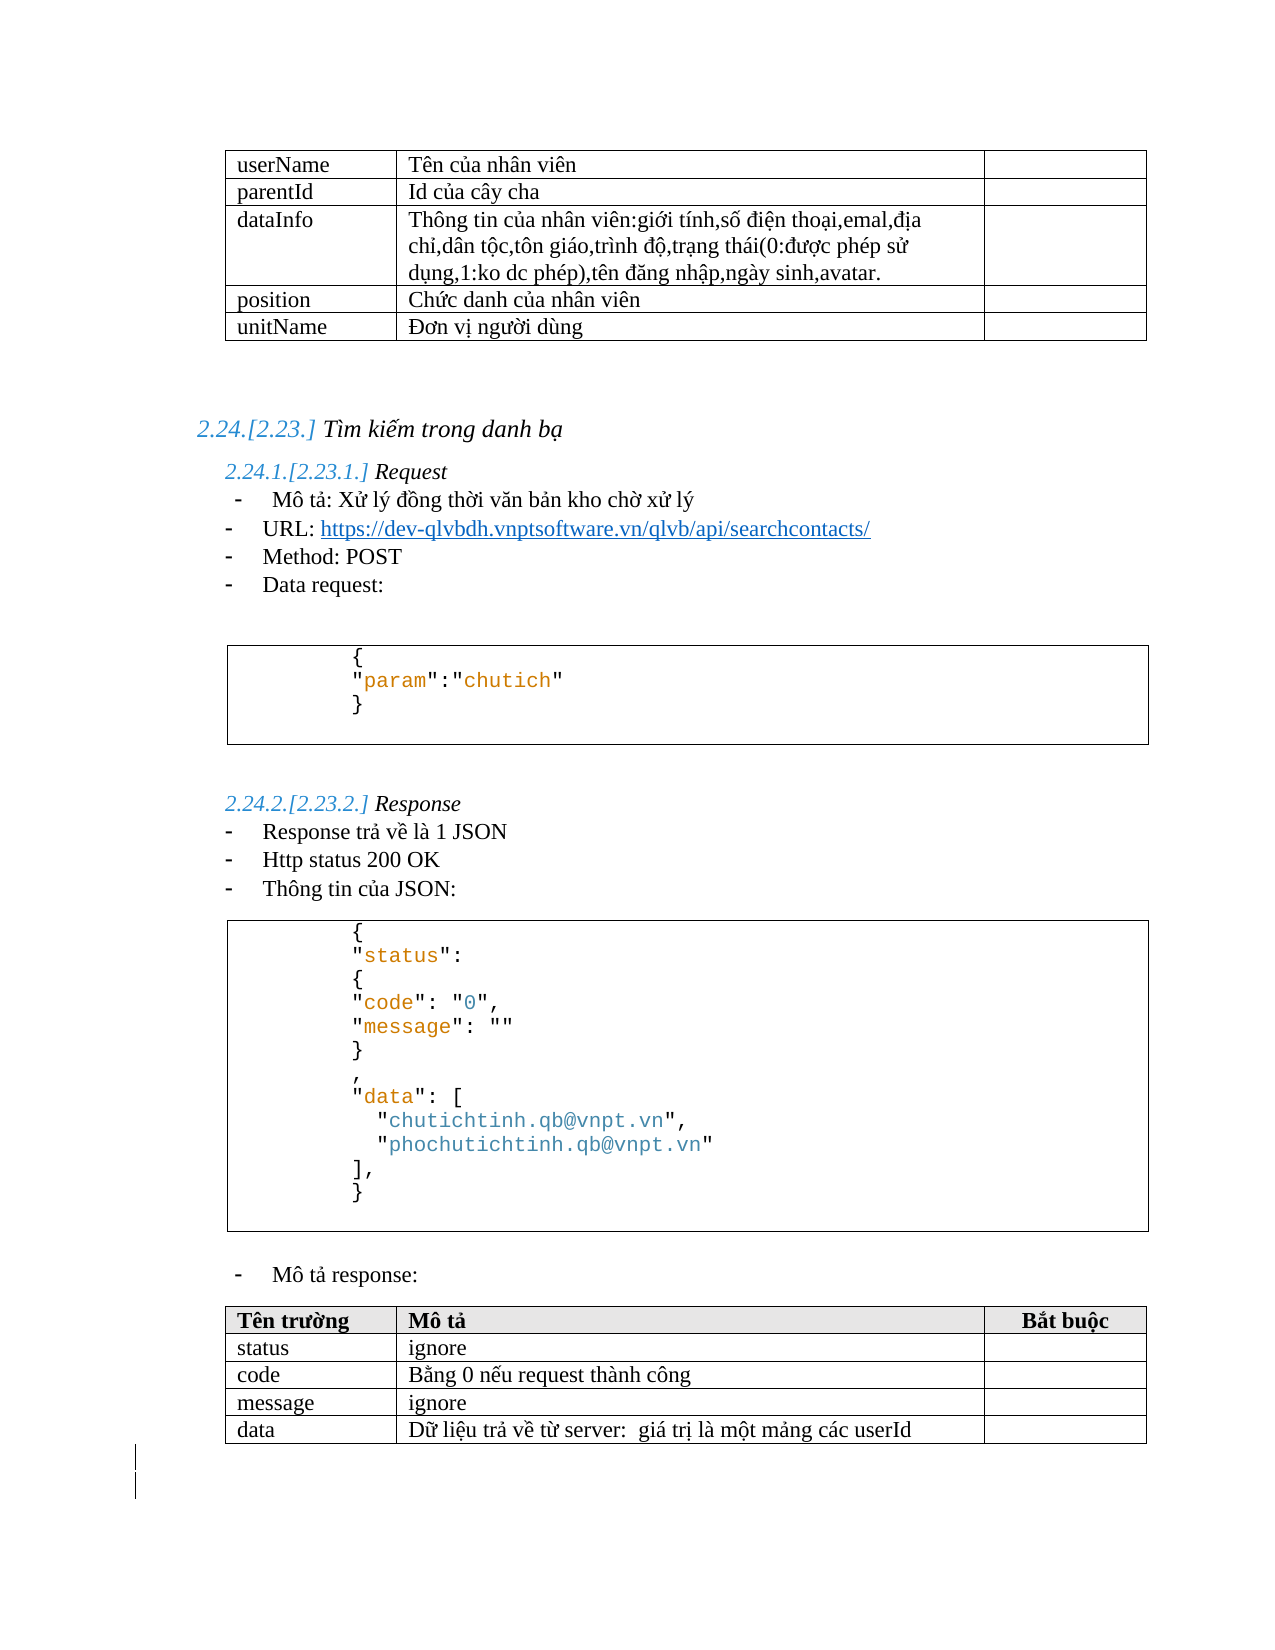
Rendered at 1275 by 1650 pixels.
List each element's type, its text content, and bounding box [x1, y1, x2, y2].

table_cell [985, 286, 1146, 312]
table_cell Bằng 0 nếu request thành công [397, 1362, 984, 1388]
table_header Mô tả [397, 1307, 984, 1333]
subtitle Request [225, 458, 1125, 484]
list Http status 200 OK [225, 846, 1125, 873]
list Mô tả: Xử lý đồng thời văn bản kho chờ xử lý [234, 486, 1125, 513]
table_cell Chức danh của nhân viên [397, 286, 984, 312]
table_cell data [226, 1416, 396, 1443]
table_cell position [226, 286, 396, 312]
table_cell [985, 206, 1146, 285]
table_cell [985, 179, 1146, 205]
table_header { "param":"chutich" } [228, 646, 1148, 743]
table_cell code [226, 1362, 396, 1388]
list Method: POST [225, 543, 1125, 569]
table_cell [985, 1334, 1146, 1361]
table_cell parentId [226, 179, 396, 205]
table_cell userName [226, 151, 396, 177]
table_cell [985, 151, 1146, 177]
subtitle Tìm kiếm trong danh bạ [197, 414, 1125, 443]
table_cell ignore [397, 1389, 984, 1415]
list Mô tả response: [234, 1261, 1125, 1287]
table_header Bắt buộc [985, 1307, 1146, 1333]
list Response trả về là 1 JSON [225, 818, 1125, 844]
table_header Tên trường [226, 1307, 396, 1333]
table_cell Thông tin của nhân viên:giới tính,số điện thoại,emal,địa chỉ,dân tộc,tôn giáo,trình độ,trạng thái(0:được phép sử dụng,1:ko dc phép),tên đăng nhập,ngày sinh,avatar. [397, 206, 984, 285]
table_cell Id của cây cha [397, 179, 984, 205]
table_cell [985, 1416, 1146, 1443]
table_cell unitName [226, 313, 396, 340]
table_cell [985, 1362, 1146, 1388]
list Thông tin của JSON: [225, 875, 1125, 901]
subtitle Response [225, 789, 1125, 816]
list Data request: [225, 572, 1125, 598]
table_cell status [226, 1334, 396, 1361]
table_cell ignore [397, 1334, 984, 1361]
table_cell [985, 313, 1146, 340]
table_cell Đơn vị người dùng [397, 313, 984, 340]
table_cell dataInfo [226, 206, 396, 285]
table_header { "status": { "code": "0", "message": "" } , "data": [ "chutichtinh.qb@vnpt.vn", "phochutichtinh.qb@vnpt.vn" ], } [228, 921, 1148, 1231]
table_cell [985, 1389, 1146, 1415]
list URL: https://dev-qlvbdh.vnptsoftware.vn/qlvb/api/searchcontacts/ [225, 515, 1125, 541]
table_cell Dữ liệu trả về từ server: giá trị là một mảng các userId [397, 1416, 984, 1443]
table_cell Tên của nhân viên [397, 151, 984, 177]
table_cell message [226, 1389, 396, 1415]
